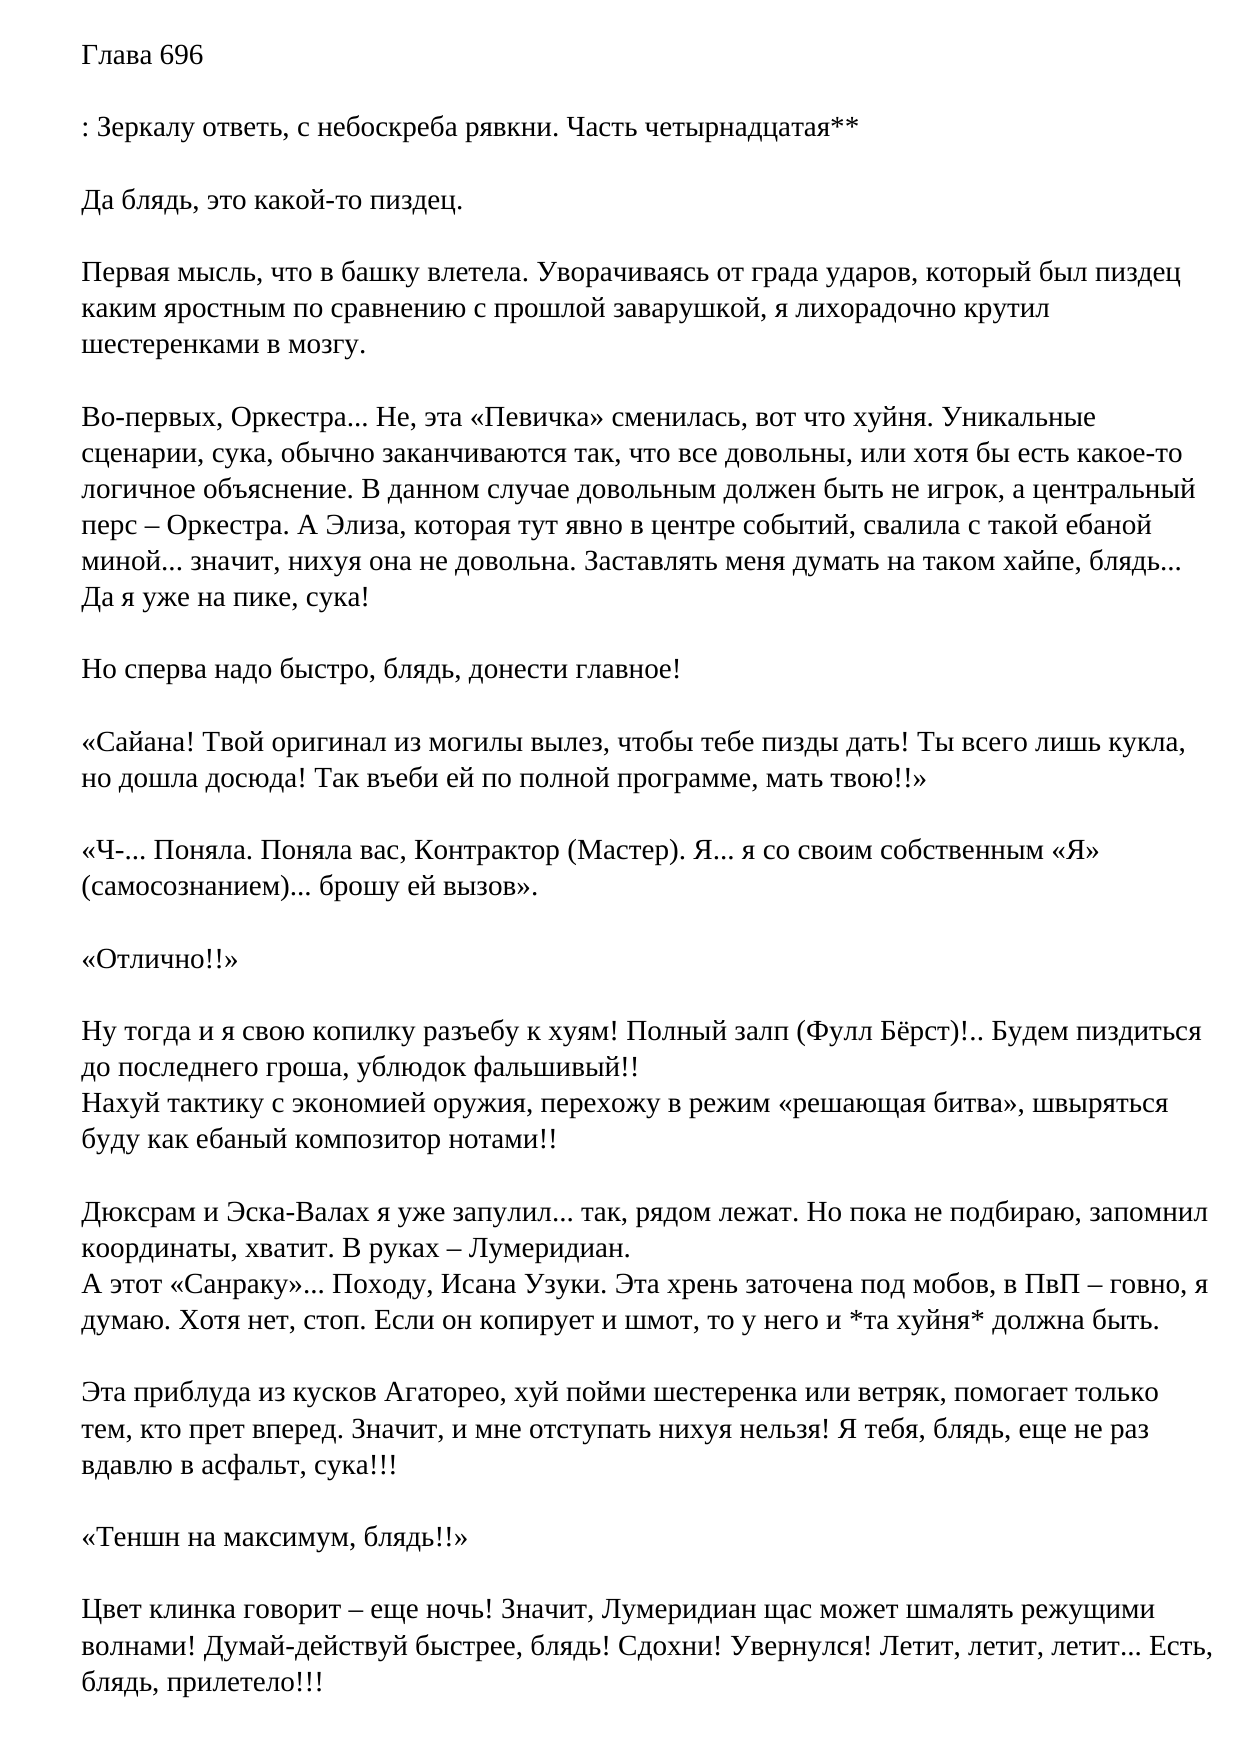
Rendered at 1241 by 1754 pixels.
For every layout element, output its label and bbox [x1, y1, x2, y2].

text [81, 37, 1215, 1733]
